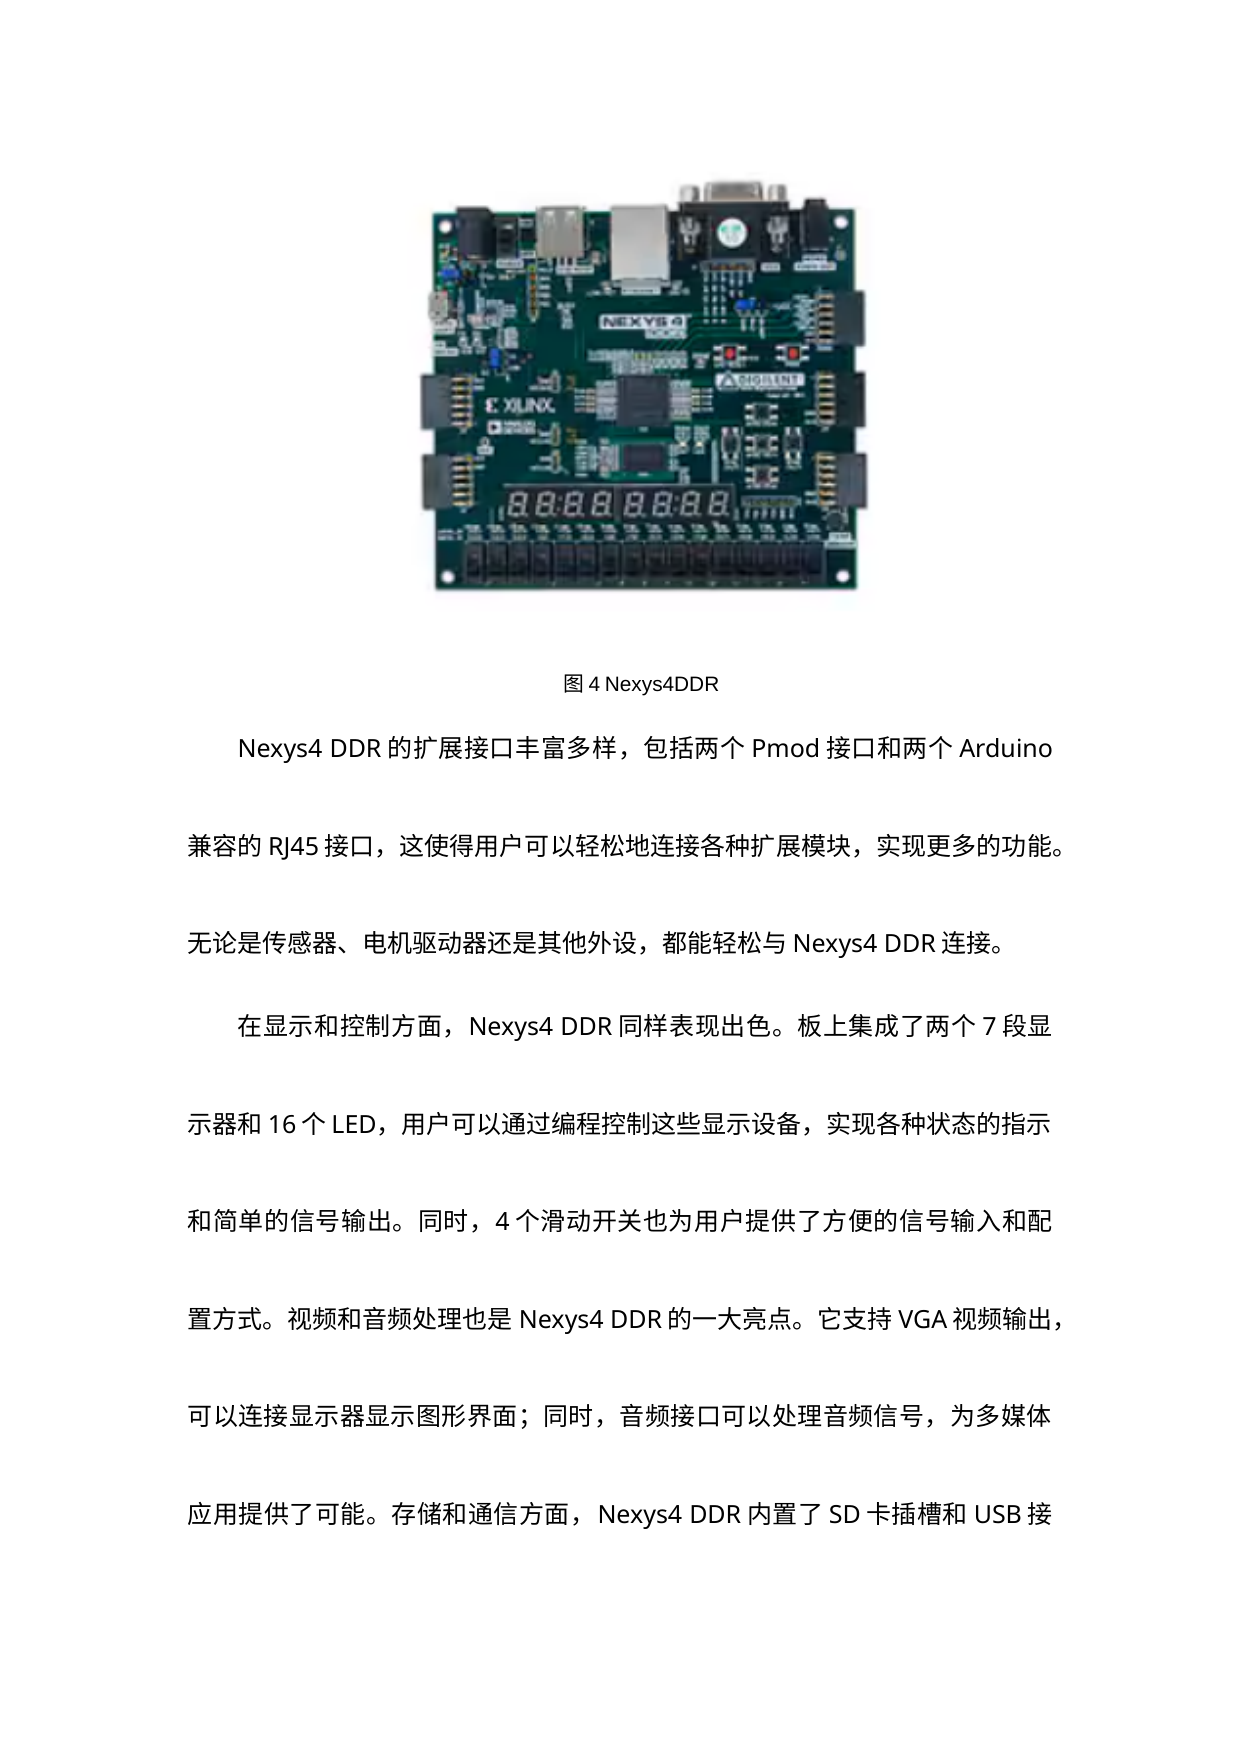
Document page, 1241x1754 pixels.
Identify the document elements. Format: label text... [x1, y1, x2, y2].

list 图 4 Nexys4DDR [187, 666, 1053, 699]
picture [403, 162, 888, 623]
list Nexys4 DDR的扩展接口丰富多样，包括两个Pmod接口和两个Arduino兼容的RJ45接口，这使得用户可以轻松地连接各种扩展模块，实现更多的功能。无论是传感器、电机驱动器还是其他外设，都能轻松与Nexys4 DDR连接。 [187, 714, 1053, 974]
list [187, 992, 1053, 1545]
